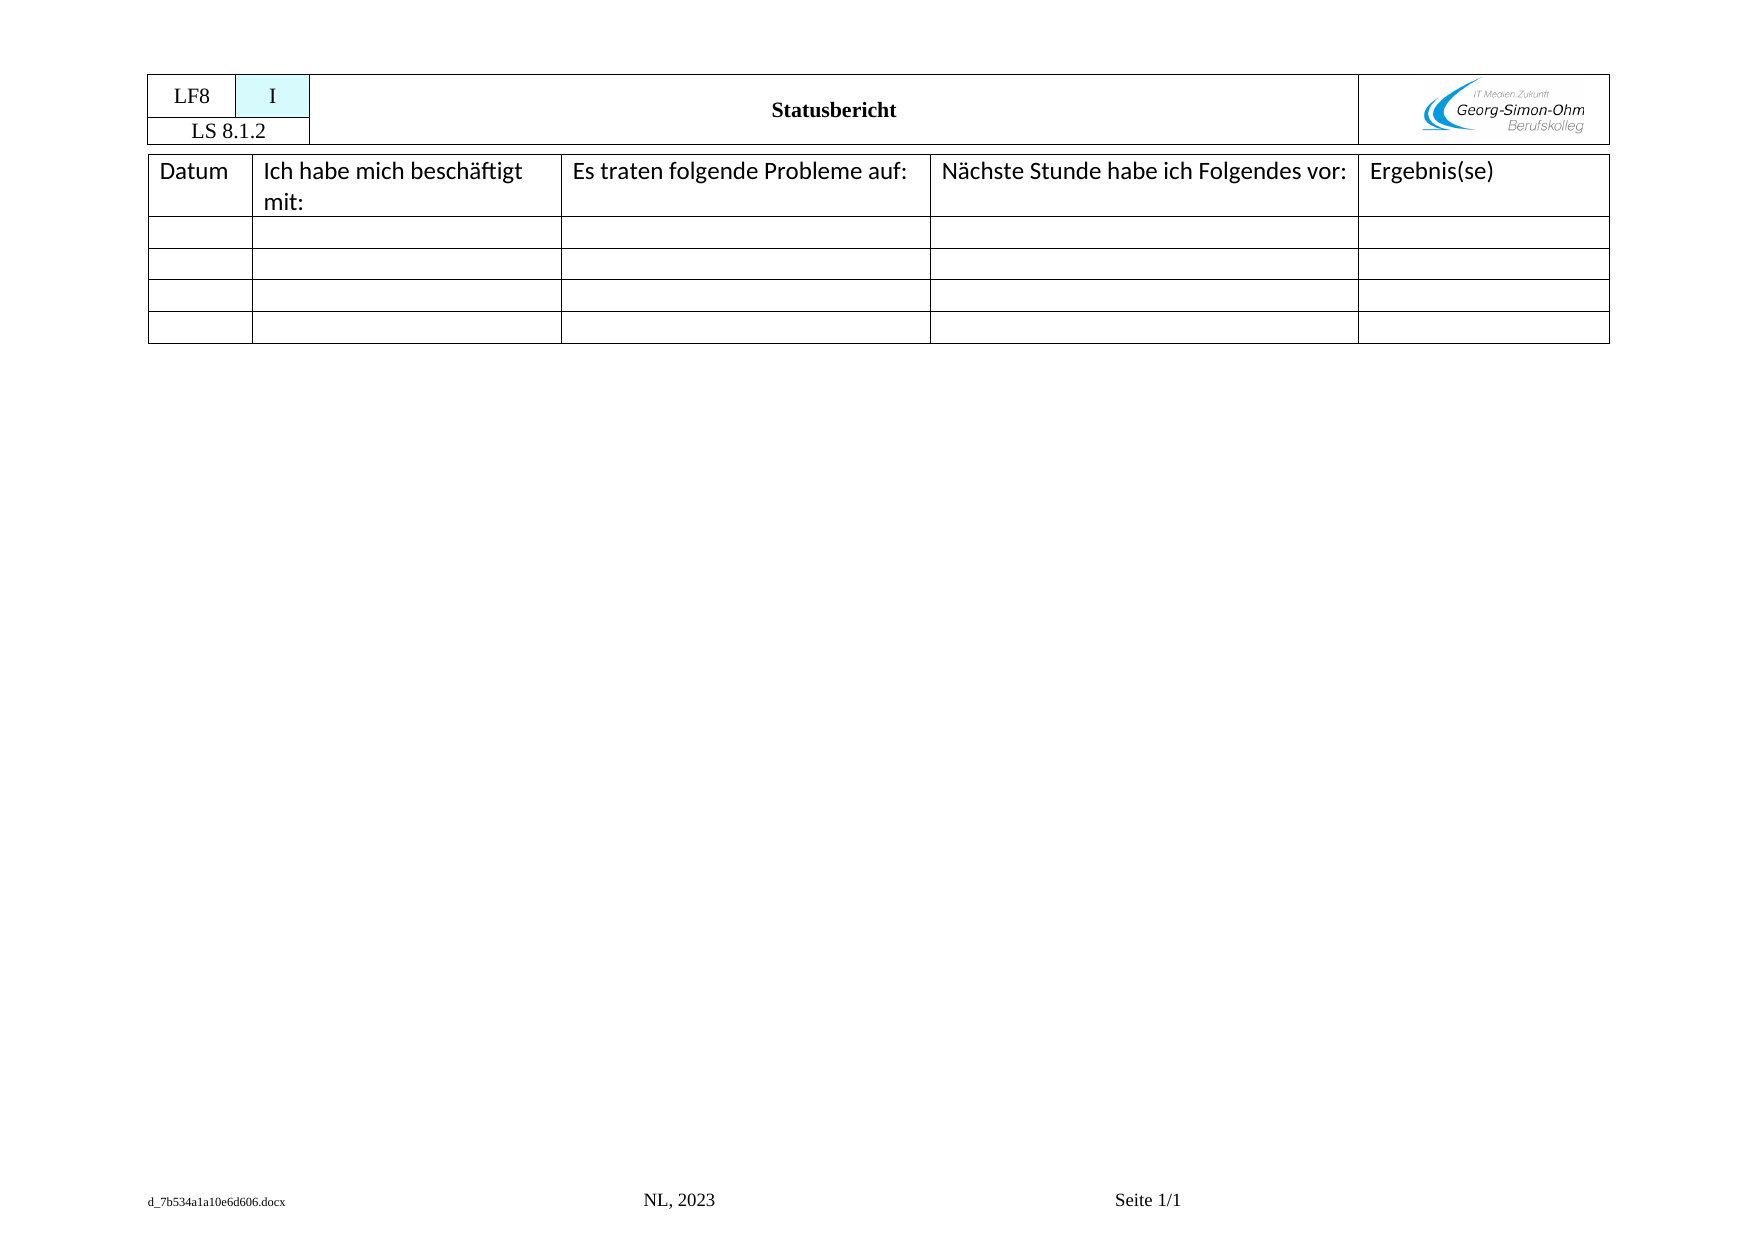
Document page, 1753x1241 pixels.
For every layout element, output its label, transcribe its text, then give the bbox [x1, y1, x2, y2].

table_cell [931, 312, 1358, 342]
table_cell [562, 312, 930, 342]
picture [1422, 77, 1584, 139]
table_cell [1359, 217, 1609, 248]
table_cell [253, 280, 561, 311]
table_cell [562, 249, 930, 279]
table_cell [1359, 280, 1609, 311]
table_cell [931, 217, 1358, 248]
table_cell [253, 217, 561, 248]
table_header Datum [149, 155, 252, 216]
table_cell [1359, 312, 1609, 342]
table_cell [149, 280, 252, 311]
table_cell [253, 249, 561, 279]
table_cell [562, 217, 930, 248]
table_header Ich habe mich beschäftigt mit: [253, 155, 561, 216]
table_cell [149, 217, 252, 248]
table_cell [562, 280, 930, 311]
table_cell [149, 249, 252, 279]
table_header Es traten folgende Probleme auf: [562, 155, 930, 216]
table_cell [1359, 249, 1609, 279]
table_cell [931, 280, 1358, 311]
table_cell [149, 312, 252, 342]
table_header Ergebnis(se) [1359, 155, 1609, 216]
table_header Nächste Stunde habe ich Folgendes vor: [931, 155, 1358, 216]
table_cell [253, 312, 561, 342]
table_cell [931, 249, 1358, 279]
